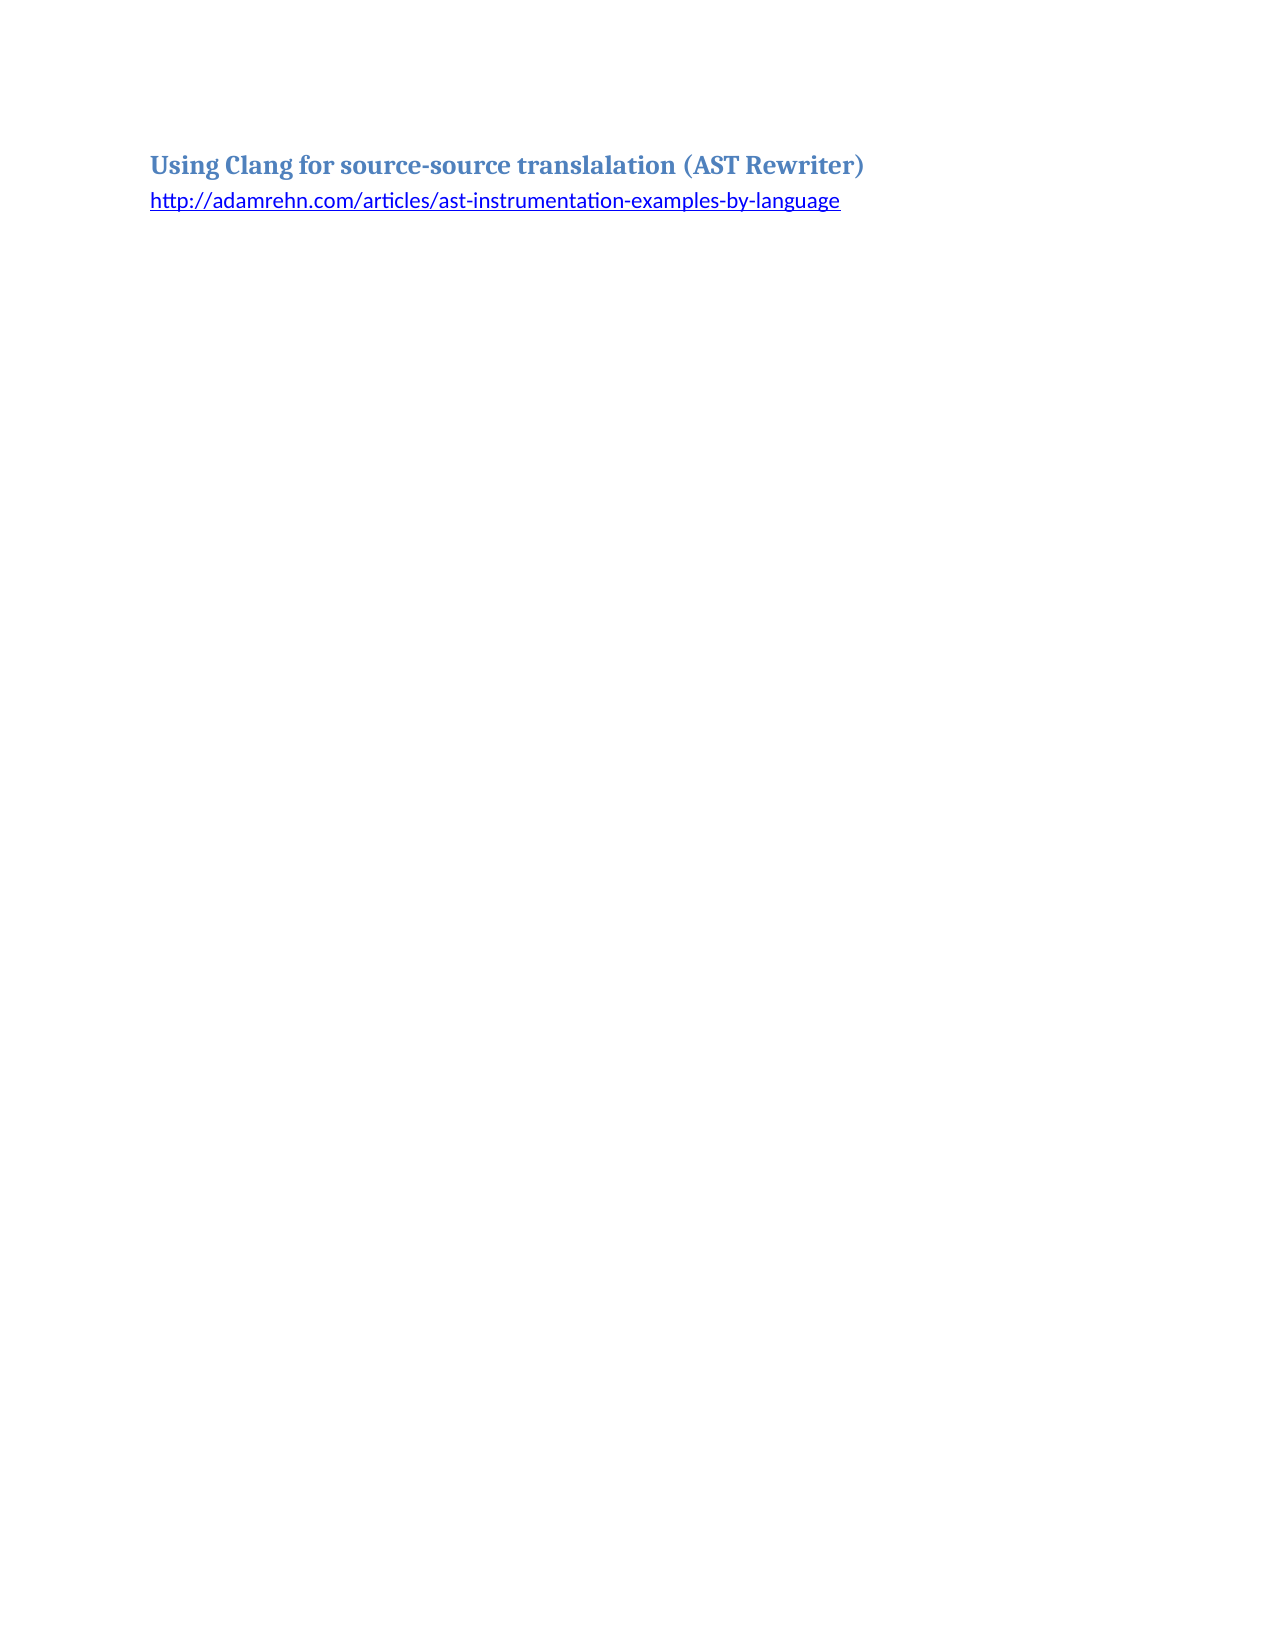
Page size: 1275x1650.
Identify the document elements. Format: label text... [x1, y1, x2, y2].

subtitle Using Clang for source-source translalation (AST Rewriter) [150, 150, 1125, 181]
text http://adamrehn.com/articles/ast-instrumentation-examples-by-language [150, 186, 1125, 214]
